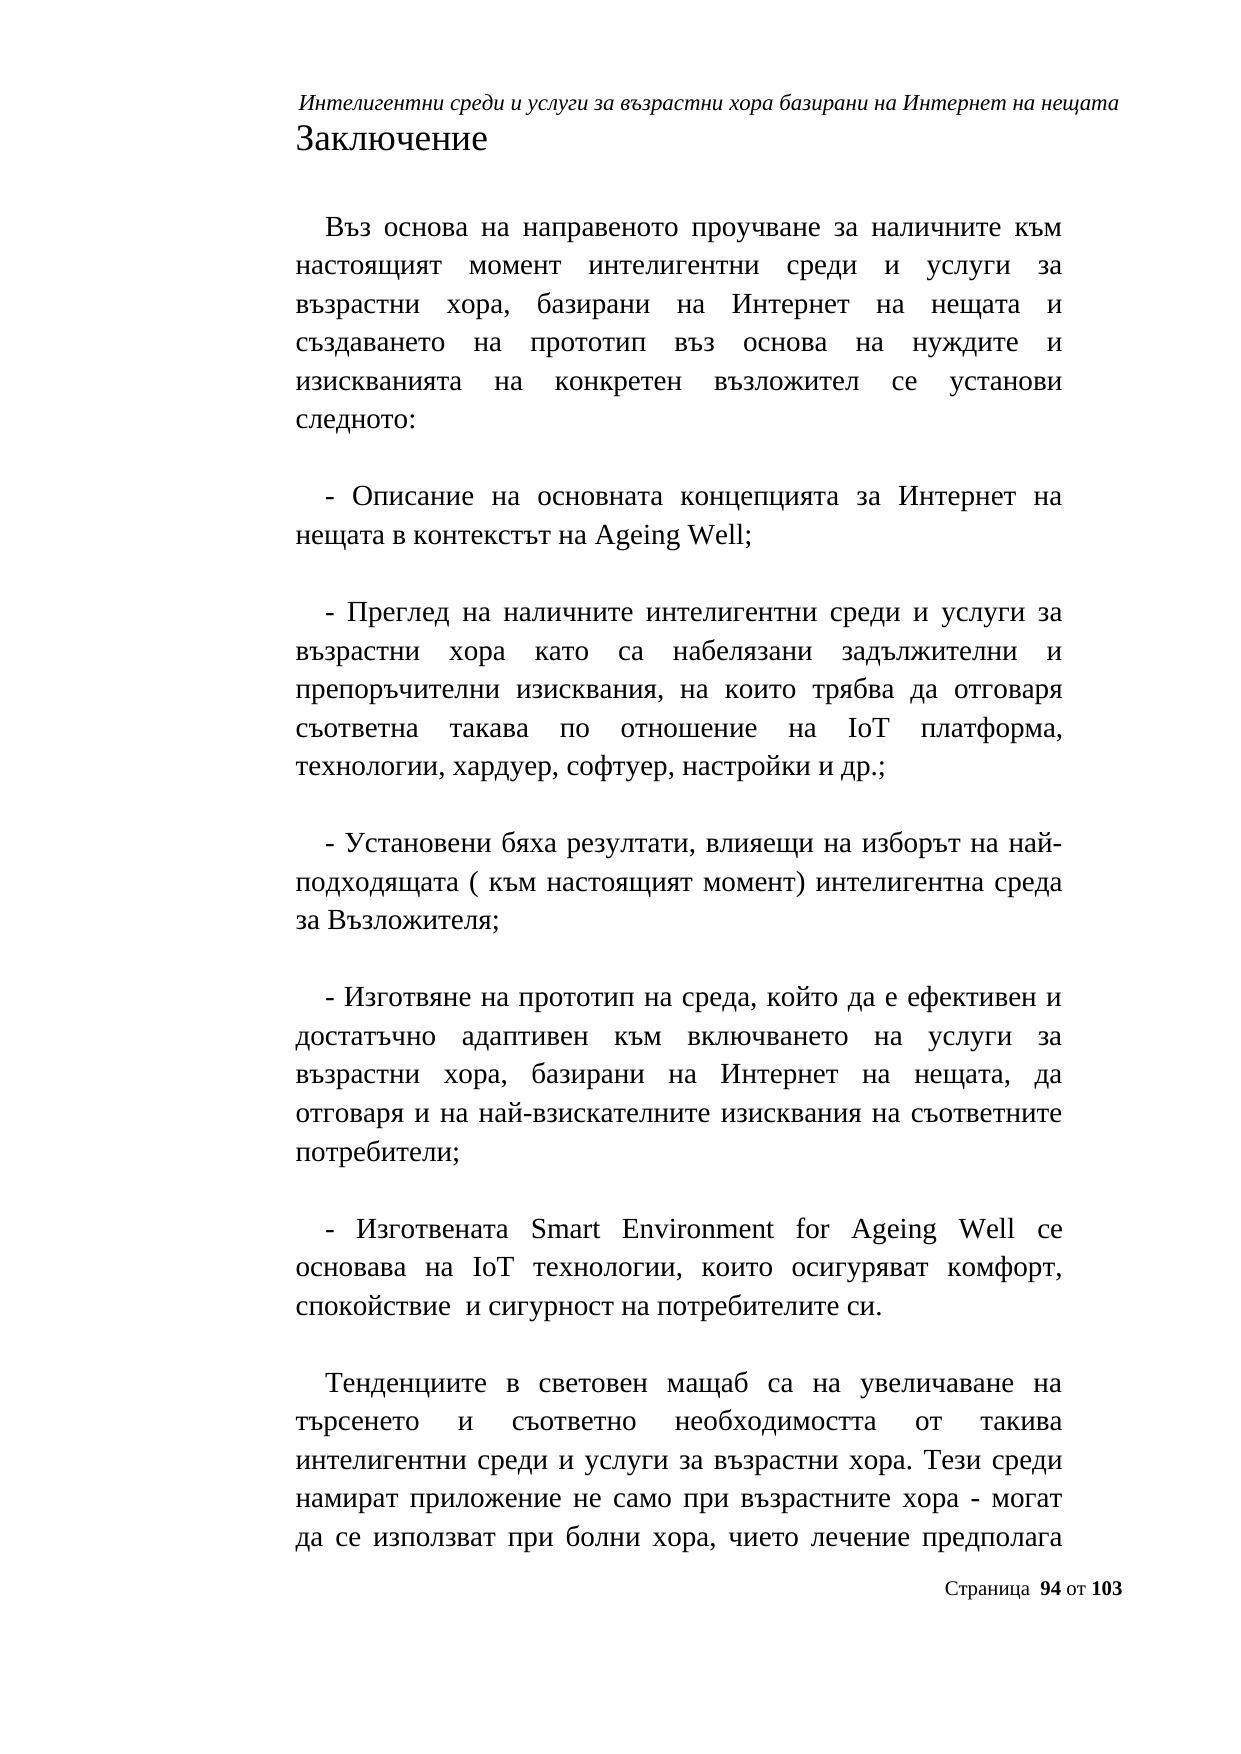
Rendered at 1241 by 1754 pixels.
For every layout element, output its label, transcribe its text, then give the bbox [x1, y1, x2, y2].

text - Преглед на наличните интелигентни среди и услуги за възрастни хора като са набелязани задължителни и препоръчителни изисквания, на които трябва да отговаря съответна такава по отношение на IoT платформа, технологии, хардуер, софтуер, настройки и др.; [295, 594, 1063, 782]
text - Изготвената Smart Environment for Ageing Well се основава на IoT технологии, които осигуряват комфорт, спокойствие и сигурност на потребителите си. [295, 1211, 1063, 1321]
text Заключение [295, 115, 1063, 158]
text - Установени бяха резултати, влияещи на изборът на най- подходящата ( към настоящият момент) интелигентна среда за Възложителя; [295, 825, 1063, 936]
text - Изготвяне на прототип на среда, който да е ефективен и достатъчно адаптивен към включването на услуги за възрастни хора, базирани на Интернет на нещата, да отговаря и на най-взискателните изисквания на съответните потребители; [295, 979, 1063, 1167]
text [295, 1365, 1063, 1553]
text Въз основа на направеното проучване за наличните към настоящият момент интелигентни среди и услуги за възрастни хора, базирани на Интернет на нещата и създаването на прототип въз основа на нуждите и изискванията на конкретен възложител се установи следното: [295, 209, 1063, 435]
text - Описание на основната концепцията за Интернет на нещата в контекстът на Ageing Well; [295, 478, 1063, 551]
